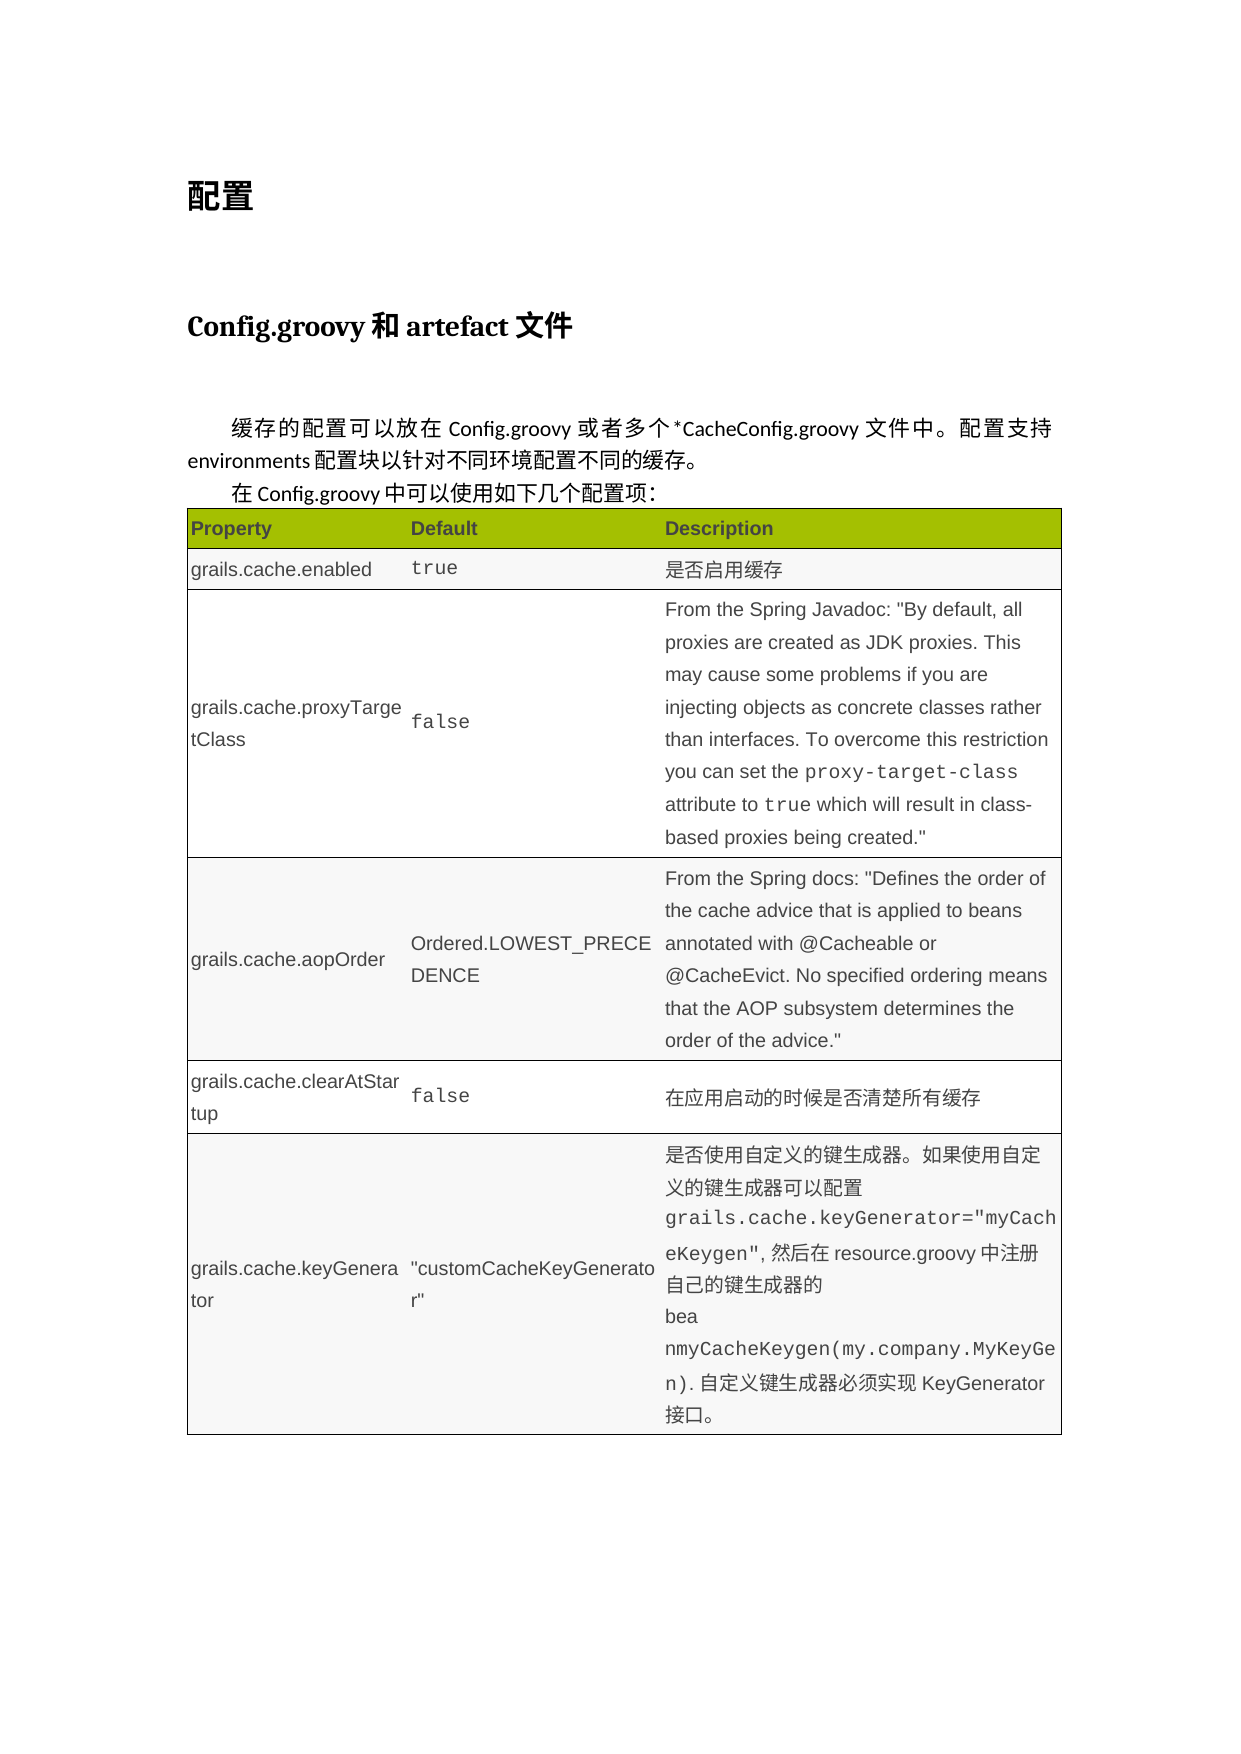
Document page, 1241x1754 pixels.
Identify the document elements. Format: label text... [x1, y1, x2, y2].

table_header Property [188, 509, 407, 548]
table_cell false [407, 1061, 661, 1133]
table_cell false [407, 590, 661, 857]
table_cell grails.cache.proxyTargetClass [188, 590, 407, 857]
table_cell 是否使用自定义的键生成器。如果使用自定义的键生成器可以配置 grails.cache.keyGenerator="myCacheKeygen", 然后在resource.groovy中注册自己的键生成器的beanmyCacheKeygen(my.company.MyKeyGen). 自定义键生成器必须实现 KeyGenerator接口。 [661, 1134, 1061, 1434]
subtitle Config.groovy和artefact文件 [187, 291, 1053, 356]
text 缓存的配置可以放在Config.groovy或者多个*CacheConfig.groovy文件中。配置支持environments配置块以针对不同环境配置不同的缓存。 [187, 410, 1053, 475]
text 在Config.groovy中可以使用如下几个配置项： [187, 475, 1053, 508]
table_cell grails.cache.keyGenerator [188, 1134, 407, 1434]
table_cell Ordered.LOWEST_PRECEDENCE [407, 858, 661, 1060]
table_cell "customCacheKeyGenerator" [407, 1134, 661, 1434]
table_cell grails.cache.clearAtStartup [188, 1061, 407, 1133]
table_header Default [407, 509, 661, 548]
table_cell From the Spring Javadoc: "By default, all proxies are created as JDK proxies. This may cause some problems if you are injecting objects as concrete classes rather than interfaces. To overcome this restriction you can set the proxy-target-class attribute to true which will result in class-based proxies being created." [661, 590, 1061, 857]
subtitle 配置 [187, 162, 1053, 227]
table_cell 在应用启动的时候是否清楚所有缓存 [661, 1061, 1061, 1133]
table_cell grails.cache.enabled [188, 549, 407, 589]
table_cell true [407, 549, 661, 589]
table_header Description [661, 509, 1061, 548]
table_cell 是否启用缓存 [661, 549, 1061, 589]
table_cell From the Spring docs: "Defines the order of the cache advice that is applied to beans annotated with @Cacheable or @CacheEvict. No specified ordering means that the AOP subsystem determines the order of the advice." [661, 858, 1061, 1060]
table_cell grails.cache.aopOrder [188, 858, 407, 1060]
